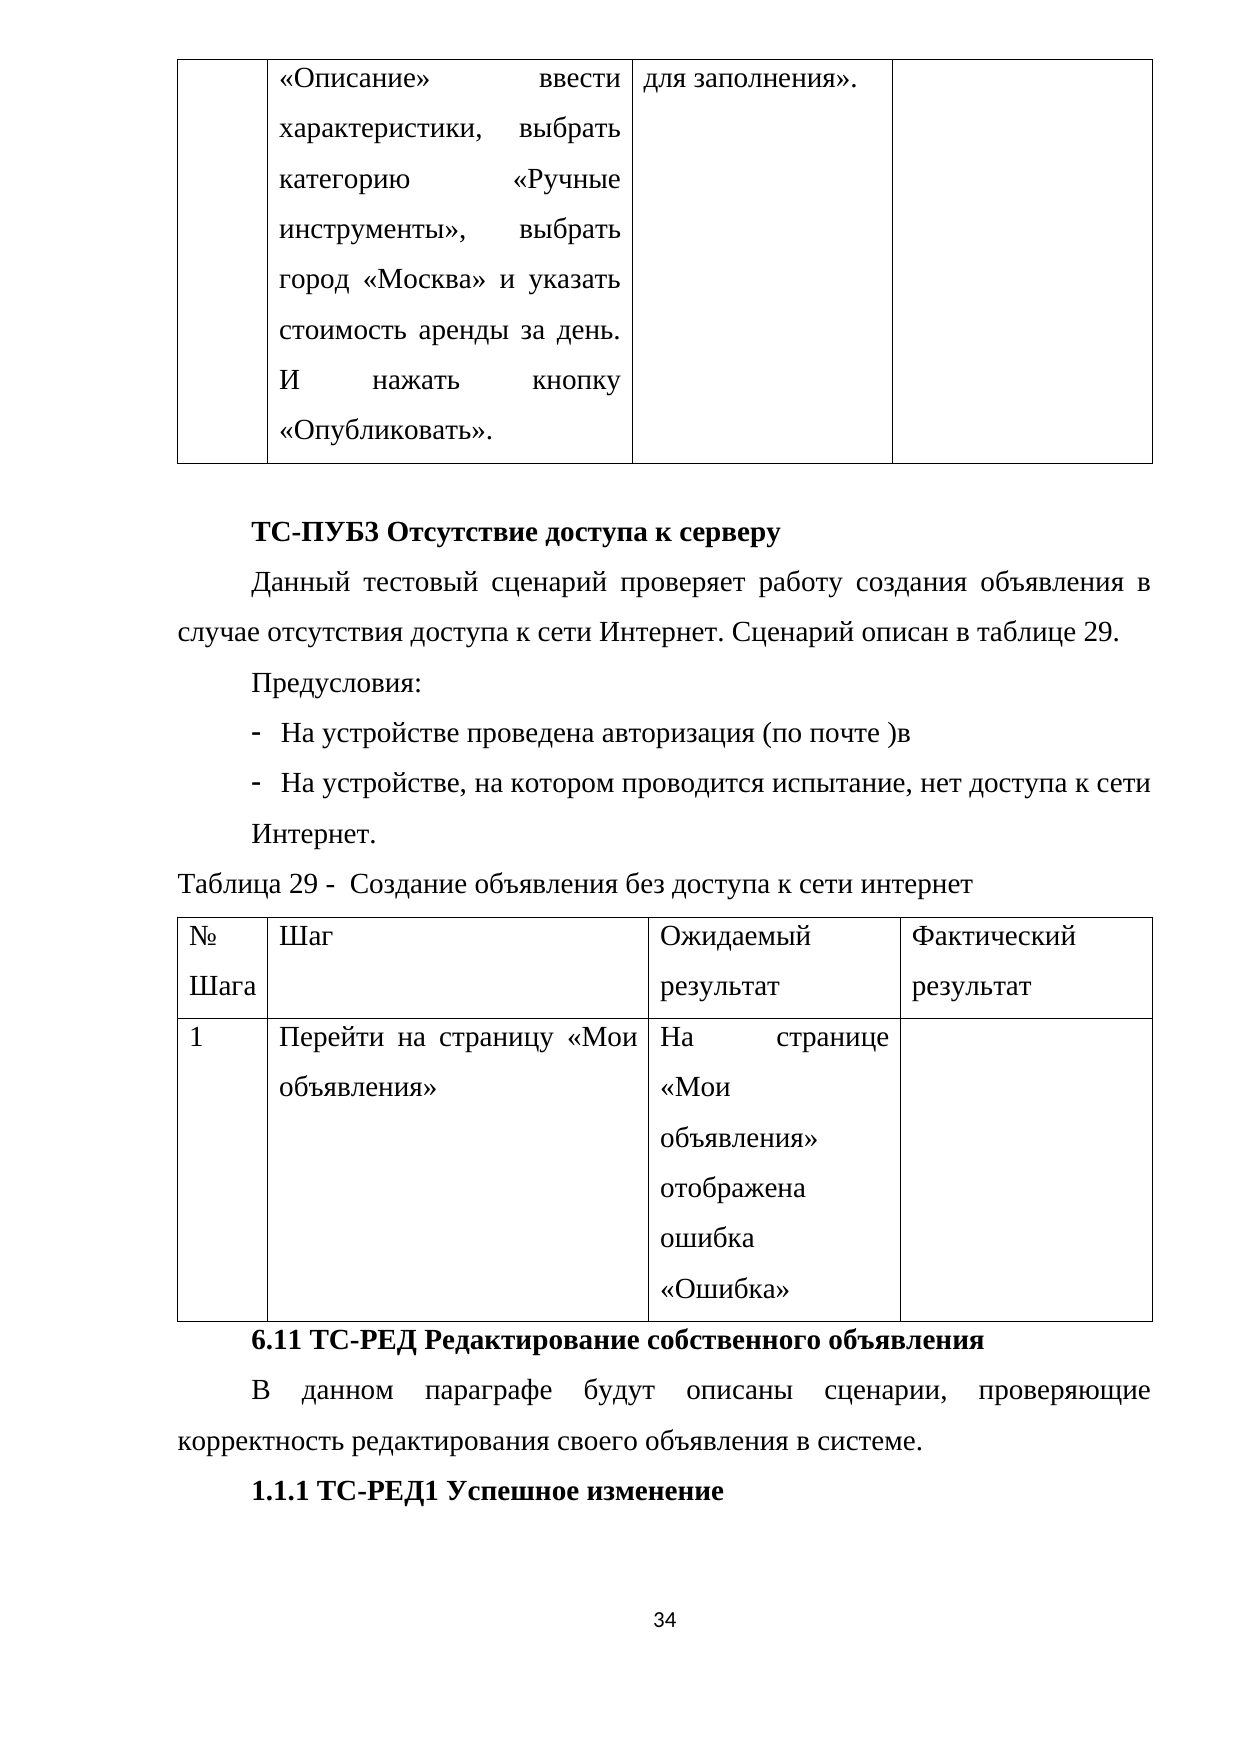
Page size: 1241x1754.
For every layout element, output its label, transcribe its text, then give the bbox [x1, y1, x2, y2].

text Создание объявления без доступа к сети интернет [177, 866, 1152, 900]
text ТС-РЕД Редактирование собственного объявления [251, 1322, 1152, 1356]
table_header Шаг [268, 918, 648, 1018]
table_cell [901, 1019, 1152, 1321]
text Предусловия: [177, 665, 1152, 698]
text На устройстве, на котором проводится испытание, нет доступа к сети Интернет. [251, 766, 1152, 849]
table_cell [893, 60, 1152, 463]
table_header № Шага [178, 918, 267, 1018]
table_header Фактический результат [901, 918, 1152, 1018]
table_cell На странице «Мои объявления» отображена ошибка «Ошибка» [649, 1019, 900, 1321]
text Данный тестовый сценарий проверяет работу создания объявления в случае отсутствия доступа к сети Интернет. Сценарий описан в таблице 29. [177, 564, 1152, 648]
table_cell 3 [178, 60, 267, 463]
text На устройстве проведена авторизация (по почте )в [251, 715, 1152, 749]
table_header Ожидаемый результат [649, 918, 900, 1018]
list ТС-РЕД1 Успешное изменение [251, 1473, 1152, 1507]
table_cell Перейти на страницу «Мои объявления» [268, 1019, 648, 1321]
text В данном параграфе будут описаны сценарии, проверяющие корректность редактирования своего объявления в системе. [177, 1372, 1152, 1456]
text ТС-ПУБ3 Отсутствие доступа к серверу [177, 514, 1152, 547]
table_cell 1 [178, 1019, 267, 1321]
table_cell Ошибка при публикации: «Поле обязательно для заполнения». [633, 60, 892, 463]
